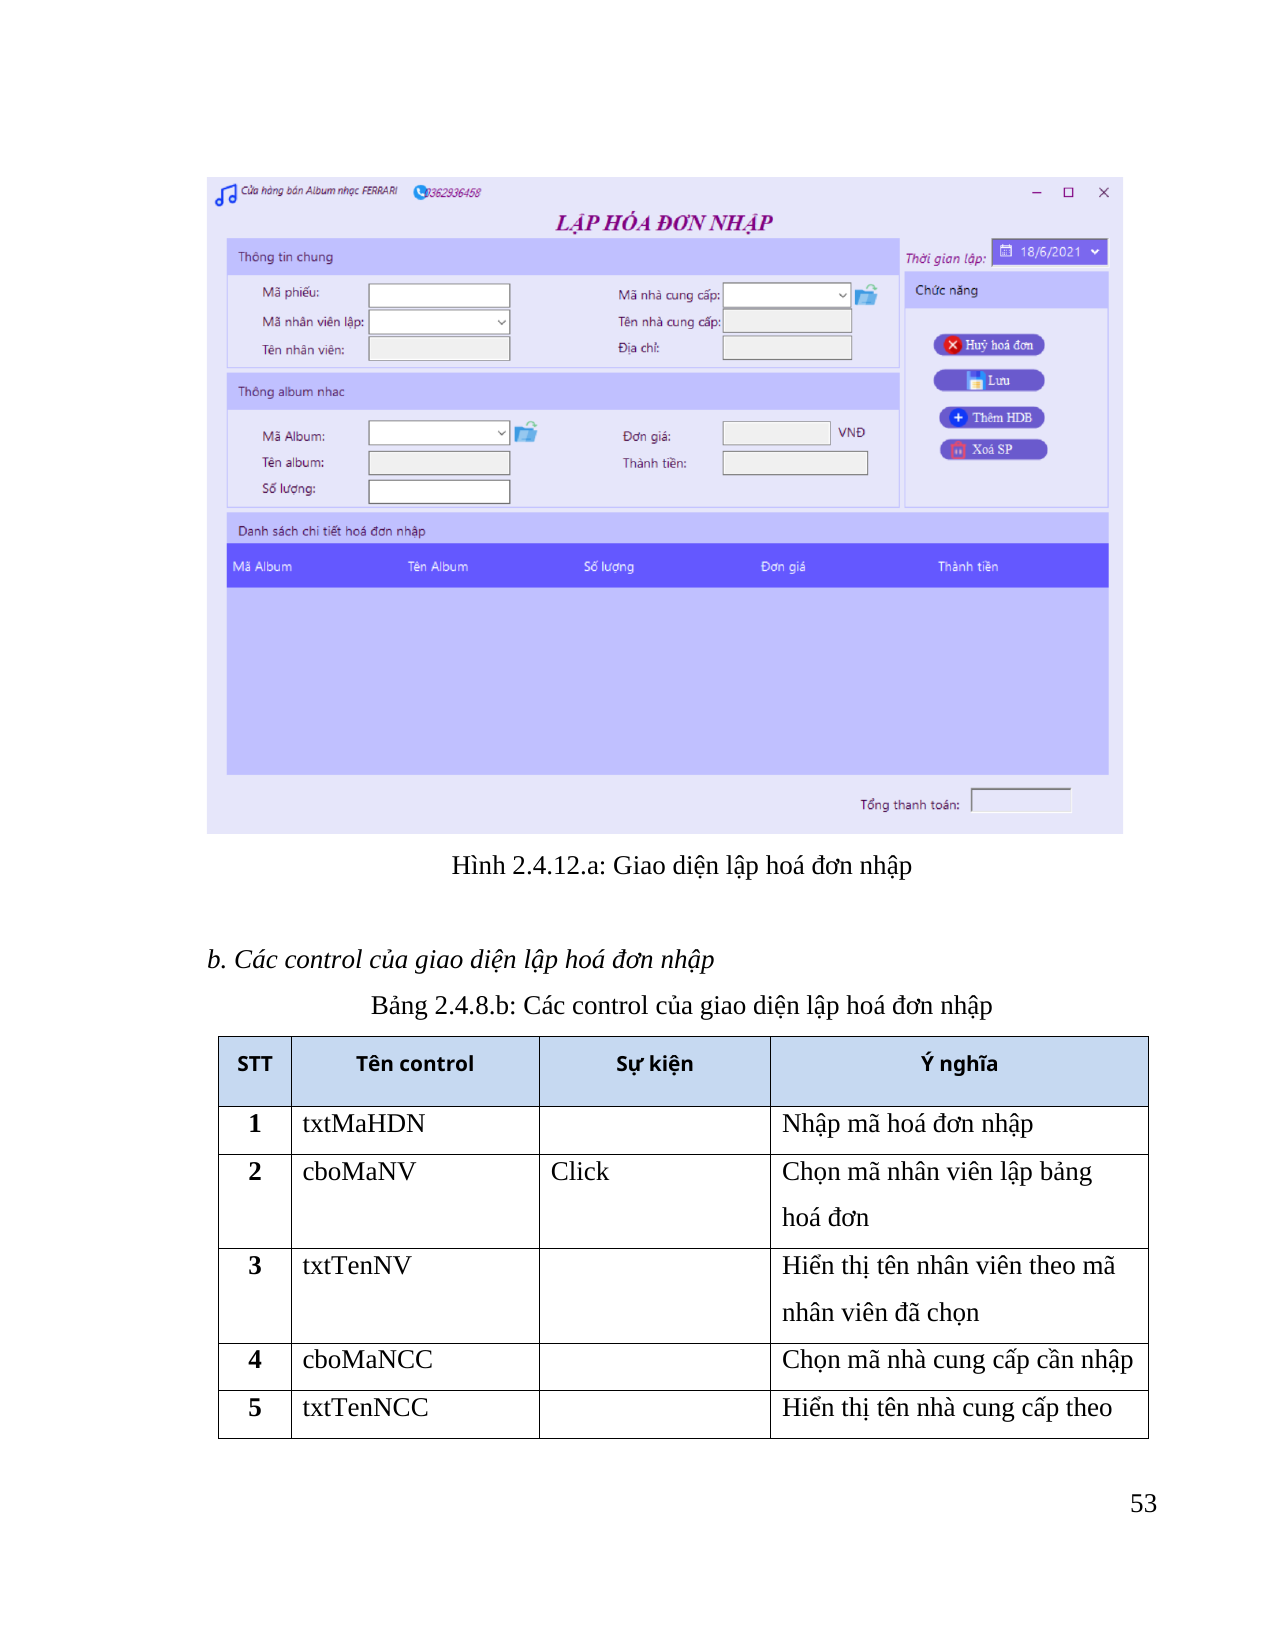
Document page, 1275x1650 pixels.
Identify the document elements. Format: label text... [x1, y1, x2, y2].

table_header Ý nghĩa [771, 1037, 1148, 1106]
table_cell 4 [219, 1344, 291, 1390]
table_header Sự kiện [540, 1037, 770, 1106]
text Hình 2.4.12.a: Giao diện lập hoá đơn nhập [207, 849, 1157, 881]
table_cell txtTenNCC [292, 1391, 539, 1438]
table_cell Click [540, 1155, 770, 1248]
table_cell 5 [219, 1391, 291, 1438]
table_cell [540, 1344, 770, 1390]
table_cell cboMaNV [292, 1155, 539, 1248]
text b. Các control của giao diện lập hoá đơn nhập [207, 943, 1157, 974]
table_cell [540, 1107, 770, 1154]
table_header Tên control [292, 1037, 539, 1106]
table_cell 2 [219, 1155, 291, 1248]
table_cell 3 [219, 1249, 291, 1342]
table_cell txtTenNV [292, 1249, 539, 1342]
table_cell Chọn mã nhà cung cấp cần nhập [771, 1344, 1148, 1390]
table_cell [771, 1391, 1148, 1438]
table_cell 1 [219, 1107, 291, 1154]
table_cell Hiển thị tên nhân viên theo mã nhân viên đã chọn [771, 1249, 1148, 1342]
text Bảng 2.4.8.b: Các control của giao diện lập hoá đơn nhập [207, 989, 1157, 1021]
picture [206, 177, 1124, 834]
table_cell txtMaHDN [292, 1107, 539, 1154]
table_cell cboMaNCC [292, 1344, 539, 1390]
table_cell Nhập mã hoá đơn nhập [771, 1107, 1148, 1154]
table_cell [540, 1249, 770, 1342]
table_cell [540, 1391, 770, 1438]
table_cell Chọn mã nhân viên lập bảng hoá đơn [771, 1155, 1148, 1248]
table_header STT [219, 1037, 291, 1106]
